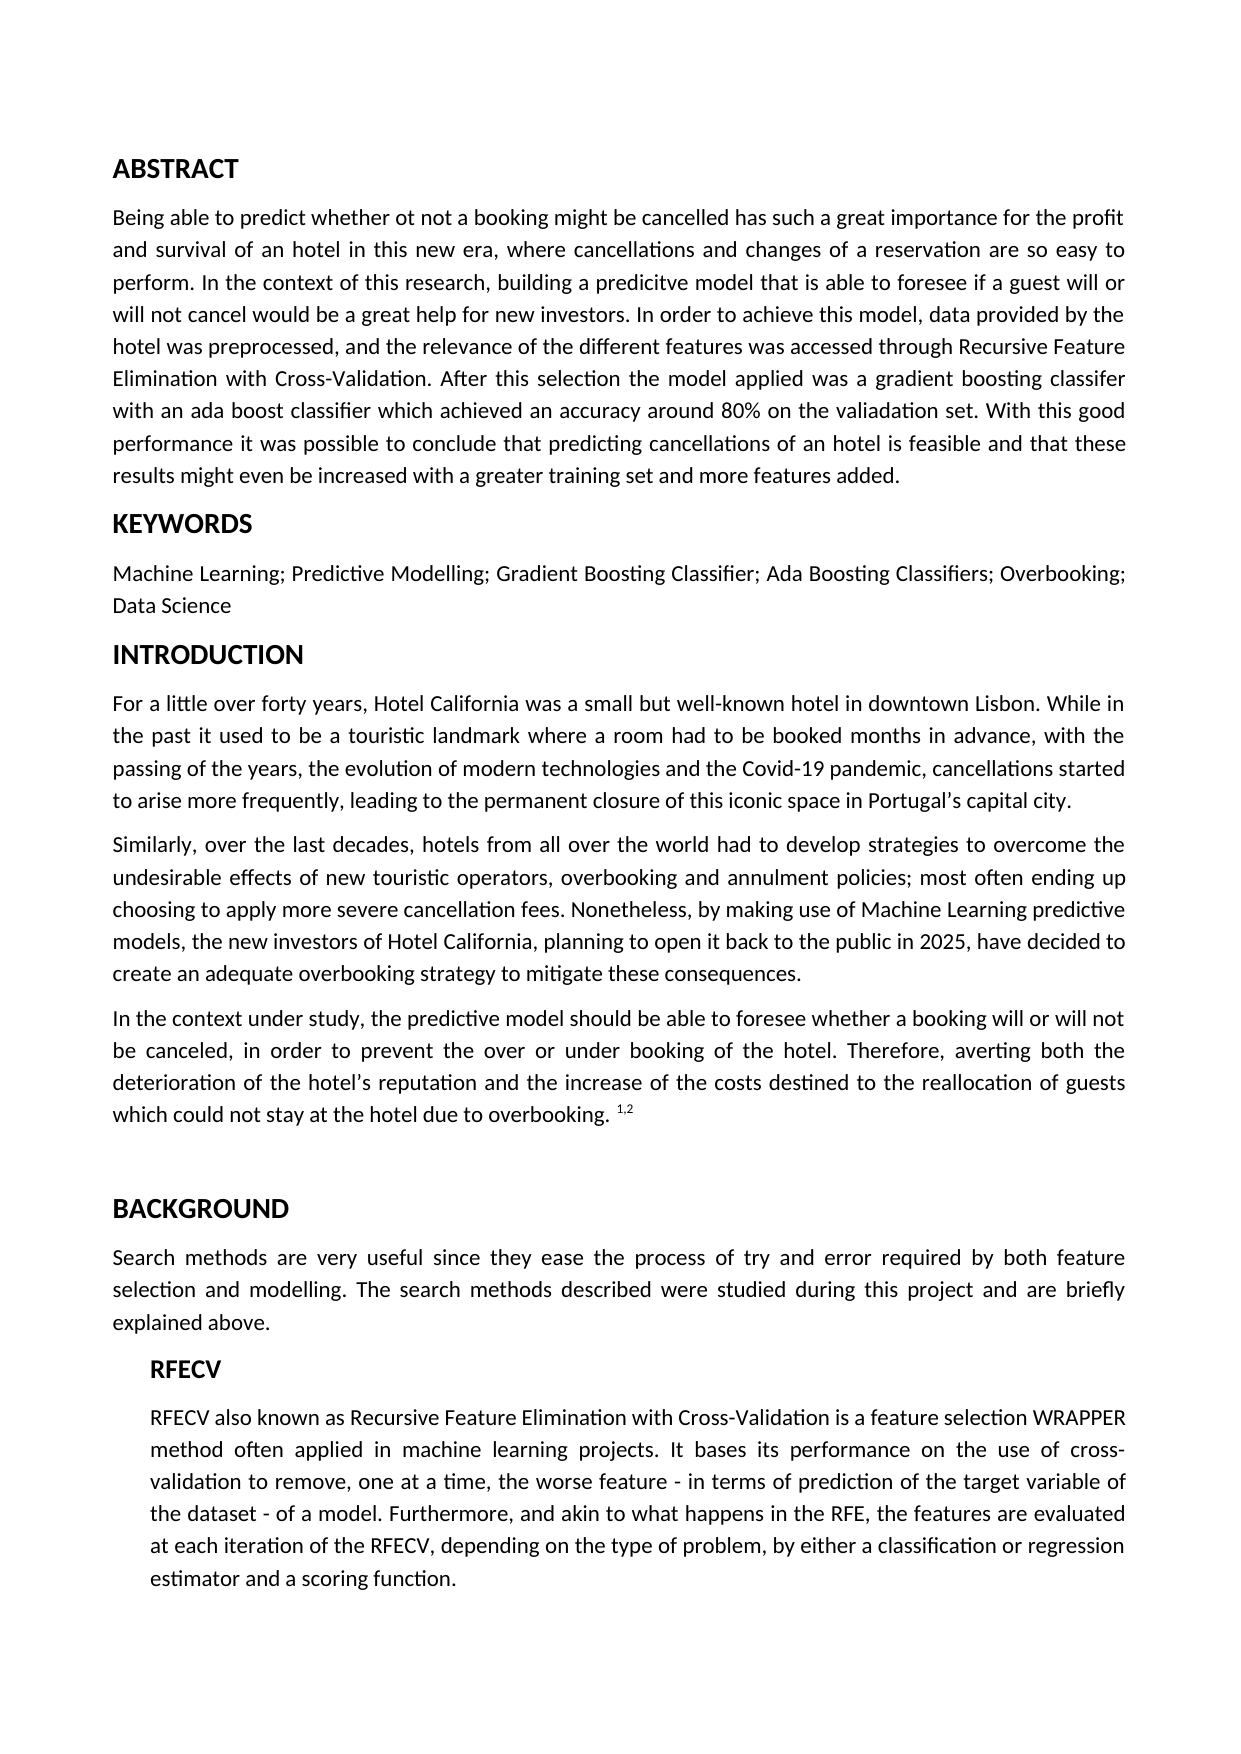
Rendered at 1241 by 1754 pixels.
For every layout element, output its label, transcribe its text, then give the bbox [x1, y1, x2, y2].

text KEYWORDS [112, 506, 1128, 541]
text Search methods are very useful since they ease the process of try and error required by both feature selection and modelling. The search methods described were studied during this project and are briefly explained above. [112, 1243, 1128, 1336]
text BACKGROUND [112, 1190, 1128, 1226]
text ABSTRACT [112, 150, 1128, 186]
text In the context under study, the predictive model should be able to foresee whether a booking will or will not be canceled, in order to prevent the over or under booking of the hotel. Therefore, averting both the deterioration of the hotel’s reputation and the increase of the costs destined to the reallocation of guests which could not stay at the hotel due to overbooking. 1,2 [112, 1004, 1128, 1129]
text RFECV also known as Recursive Feature Elimination with Cross-Validation is a feature selection WRAPPER method often applied in machine learning projects. It bases its performance on the use of cross-validation to remove, one at a time, the worse feature - in terms of prediction of the target variable of the dataset - of a model. Furthermore, and akin to what happens in the RFE, the features are evaluated at each iteration of the RFECV, depending on the type of problem, by either a classification or regression estimator and a scoring function. [150, 1403, 1128, 1592]
text RFECV [112, 1352, 1128, 1386]
text Being able to predict whether ot not a booking might be cancelled has such a great importance for the profit and survival of an hotel in this new era, where cancellations and changes of a reservation are so easy to perform. In the context of this research, building a predicitve model that is able to foresee if a guest will or will not cancel would be a great help for new investors. In order to achieve this model, data provided by the hotel was preprocessed, and the relevance of the different features was accessed through Recursive Feature Elimination with Cross-Validation. After this selection the model applied was a gradient boosting classifer with an ada boost classifier which achieved an accuracy around 80% on the valiadation set. With this good performance it was possible to conclude that predicting cancellations of an hotel is feasible and that these results might even be increased with a greater training set and more features added. [112, 203, 1128, 489]
text Machine Learning; Predictive Modelling; Gradient Boosting Classifier; Ada Boosting Classifiers; Overbooking; Data Science [112, 559, 1128, 619]
text INTRODUCTION [112, 636, 1128, 672]
text Similarly, over the last decades, hotels from all over the world had to develop strategies to overcome the undesirable effects of new touristic operators, overbooking and annulment policies; most often ending up choosing to apply more severe cancellation fees. Nonetheless, by making use of Machine Learning predictive models, the new investors of Hotel California, planning to open it back to the public in 2025, have decided to create an adequate overbooking strategy to mitigate these consequences. [112, 831, 1128, 987]
text For a little over forty years, Hotel California was a small but well-known hotel in downtown Lisbon. While in the past it used to be a touristic landmark where a room had to be booked months in advance, with the passing of the years, the evolution of modern technologies and the Covid-19 pandemic, cancellations started to arise more frequently, leading to the permanent closure of this iconic space in Portugal’s capital city. [112, 689, 1128, 814]
